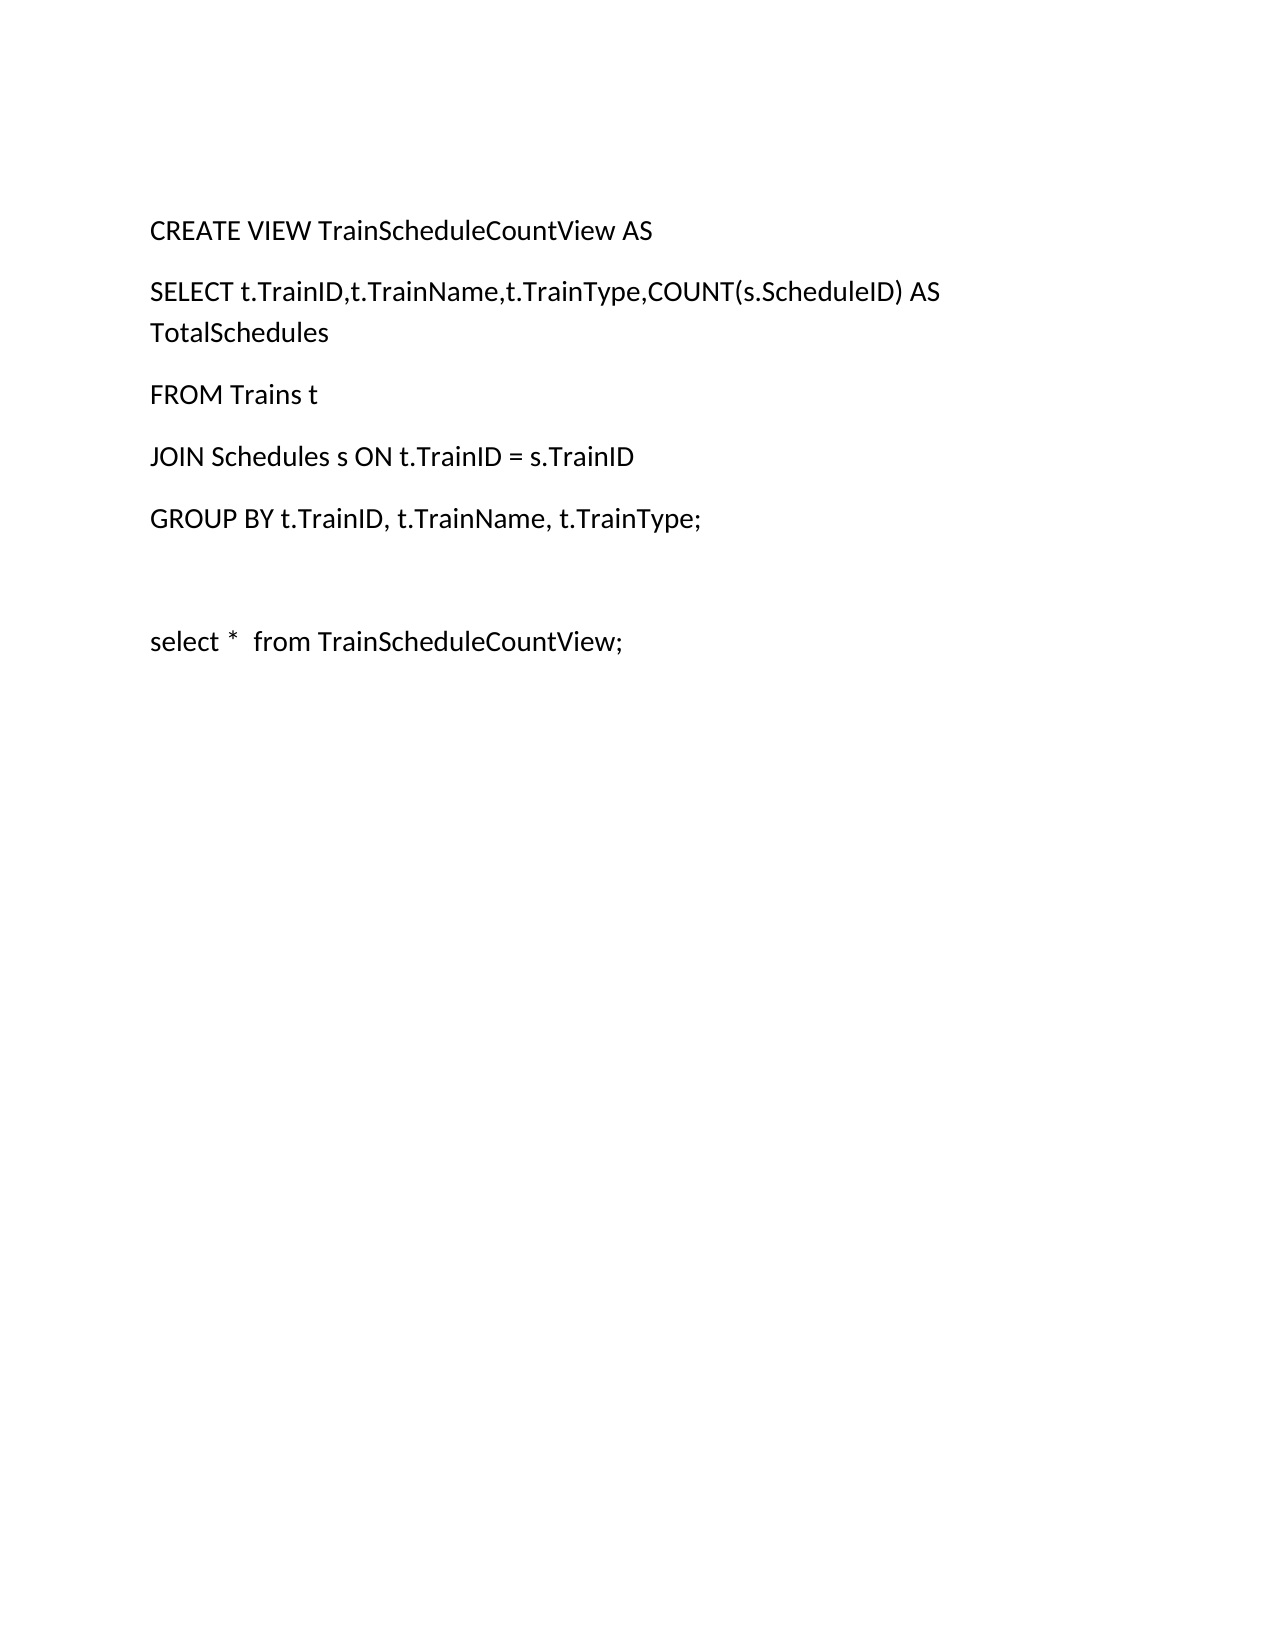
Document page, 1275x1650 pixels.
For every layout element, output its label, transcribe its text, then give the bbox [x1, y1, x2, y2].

text CREATE VIEW TrainScheduleCountView AS [150, 212, 1125, 247]
text JOIN Schedules s ON t.TrainID = s.TrainID [150, 438, 1125, 474]
text select * from TrainScheduleCountView; [150, 623, 1125, 659]
text SELECT t.TrainID,t.TrainName,t.TrainType,COUNT(s.ScheduleID) AS TotalSchedules [150, 273, 1125, 350]
text GROUP BY t.TrainID, t.TrainName, t.TrainType; [150, 500, 1125, 535]
text FROM Trains t [150, 376, 1125, 412]
